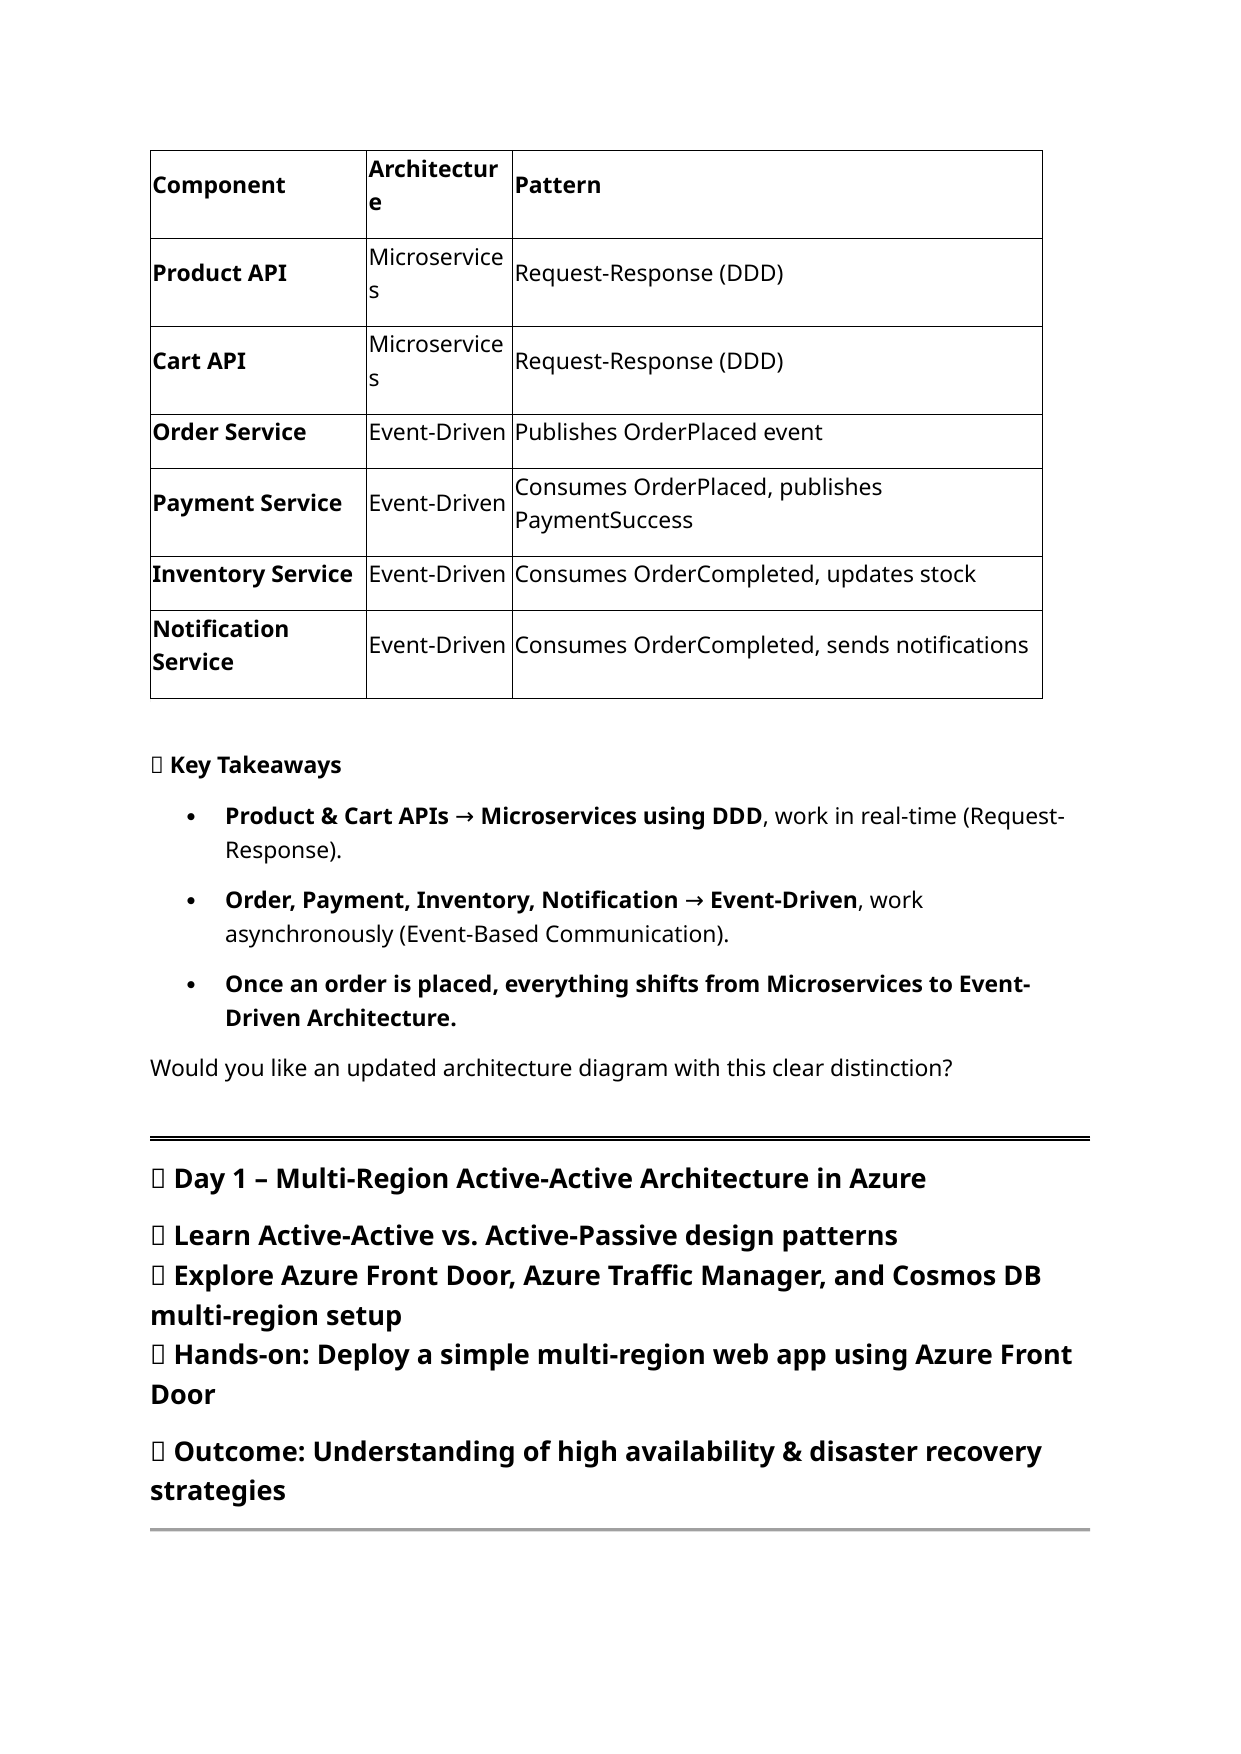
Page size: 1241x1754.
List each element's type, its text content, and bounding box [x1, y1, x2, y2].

text 📌 Day 1 – Multi-Region Active-Active Architecture in Azure [150, 1160, 1090, 1197]
list Product & Cart APIs → Microservices using DDD, work in real-time (Request-Response). [187, 800, 1090, 865]
table_cell Consumes OrderPlaced, publishes PaymentSuccess [513, 469, 1042, 556]
list Order, Payment, Inventory, Notification → Event-Driven, work asynchronously (Event-Based Communication). [187, 884, 1090, 949]
table_header Component [151, 151, 366, 238]
table_cell Event-Driven [367, 415, 512, 468]
table_cell Notification Service [151, 611, 366, 698]
table_cell Consumes OrderCompleted, updates stock [513, 557, 1042, 610]
text Would you like an updated architecture diagram with this clear distinction? [150, 1052, 1090, 1083]
table_cell Product API [151, 239, 366, 326]
table_cell Event-Driven [367, 611, 512, 698]
list Once an order is placed, everything shifts from Microservices to Event-Driven Architecture. [187, 968, 1090, 1033]
table_cell Cart API [151, 327, 366, 414]
text 📌 Outcome: Understanding of high availability & disaster recovery strategies [150, 1432, 1090, 1509]
table_cell Order Service [151, 415, 366, 468]
table_cell Event-Driven [367, 469, 512, 556]
table_cell Consumes OrderCompleted, sends notifications [513, 611, 1042, 698]
table_cell Request-Response (DDD) [513, 327, 1042, 414]
table_cell Event-Driven [367, 557, 512, 610]
text ✅ Learn Active-Active vs. Active-Passive design patterns ✅ Explore Azure Front Door, Azure Traffic Manager, and Cosmos DB multi-region setup ✅ Hands-on: Deploy a simple multi-region web app using Azure Front Door [150, 1216, 1090, 1412]
table_header Architecture [367, 151, 512, 238]
table_cell Payment Service [151, 469, 366, 556]
table_cell Inventory Service [151, 557, 366, 610]
table_header Pattern [513, 151, 1042, 238]
table_cell Microservices [367, 239, 512, 326]
table_cell Request-Response (DDD) [513, 239, 1042, 326]
text 📌 Key Takeaways [150, 749, 1090, 781]
table_cell Publishes OrderPlaced event [513, 415, 1042, 468]
table_cell Microservices [367, 327, 512, 414]
